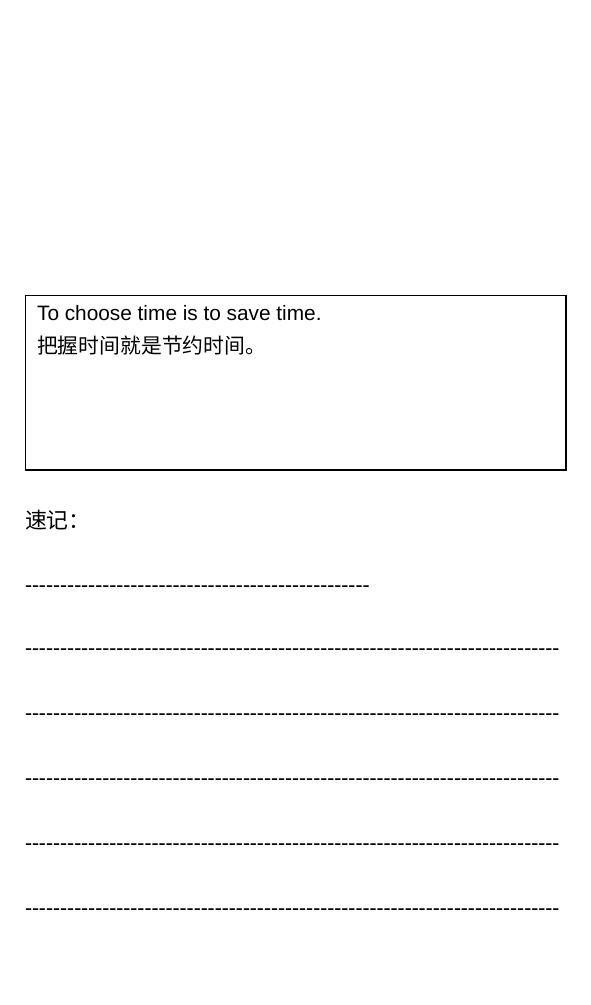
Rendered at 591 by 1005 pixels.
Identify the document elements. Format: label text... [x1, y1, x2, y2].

text 速记： [25, 503, 567, 535]
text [25, 630, 567, 923]
table_cell To choose time is to save time. 把握时间就是节约时间。 [26, 296, 565, 469]
text ------------------------------------------------- [25, 568, 567, 600]
